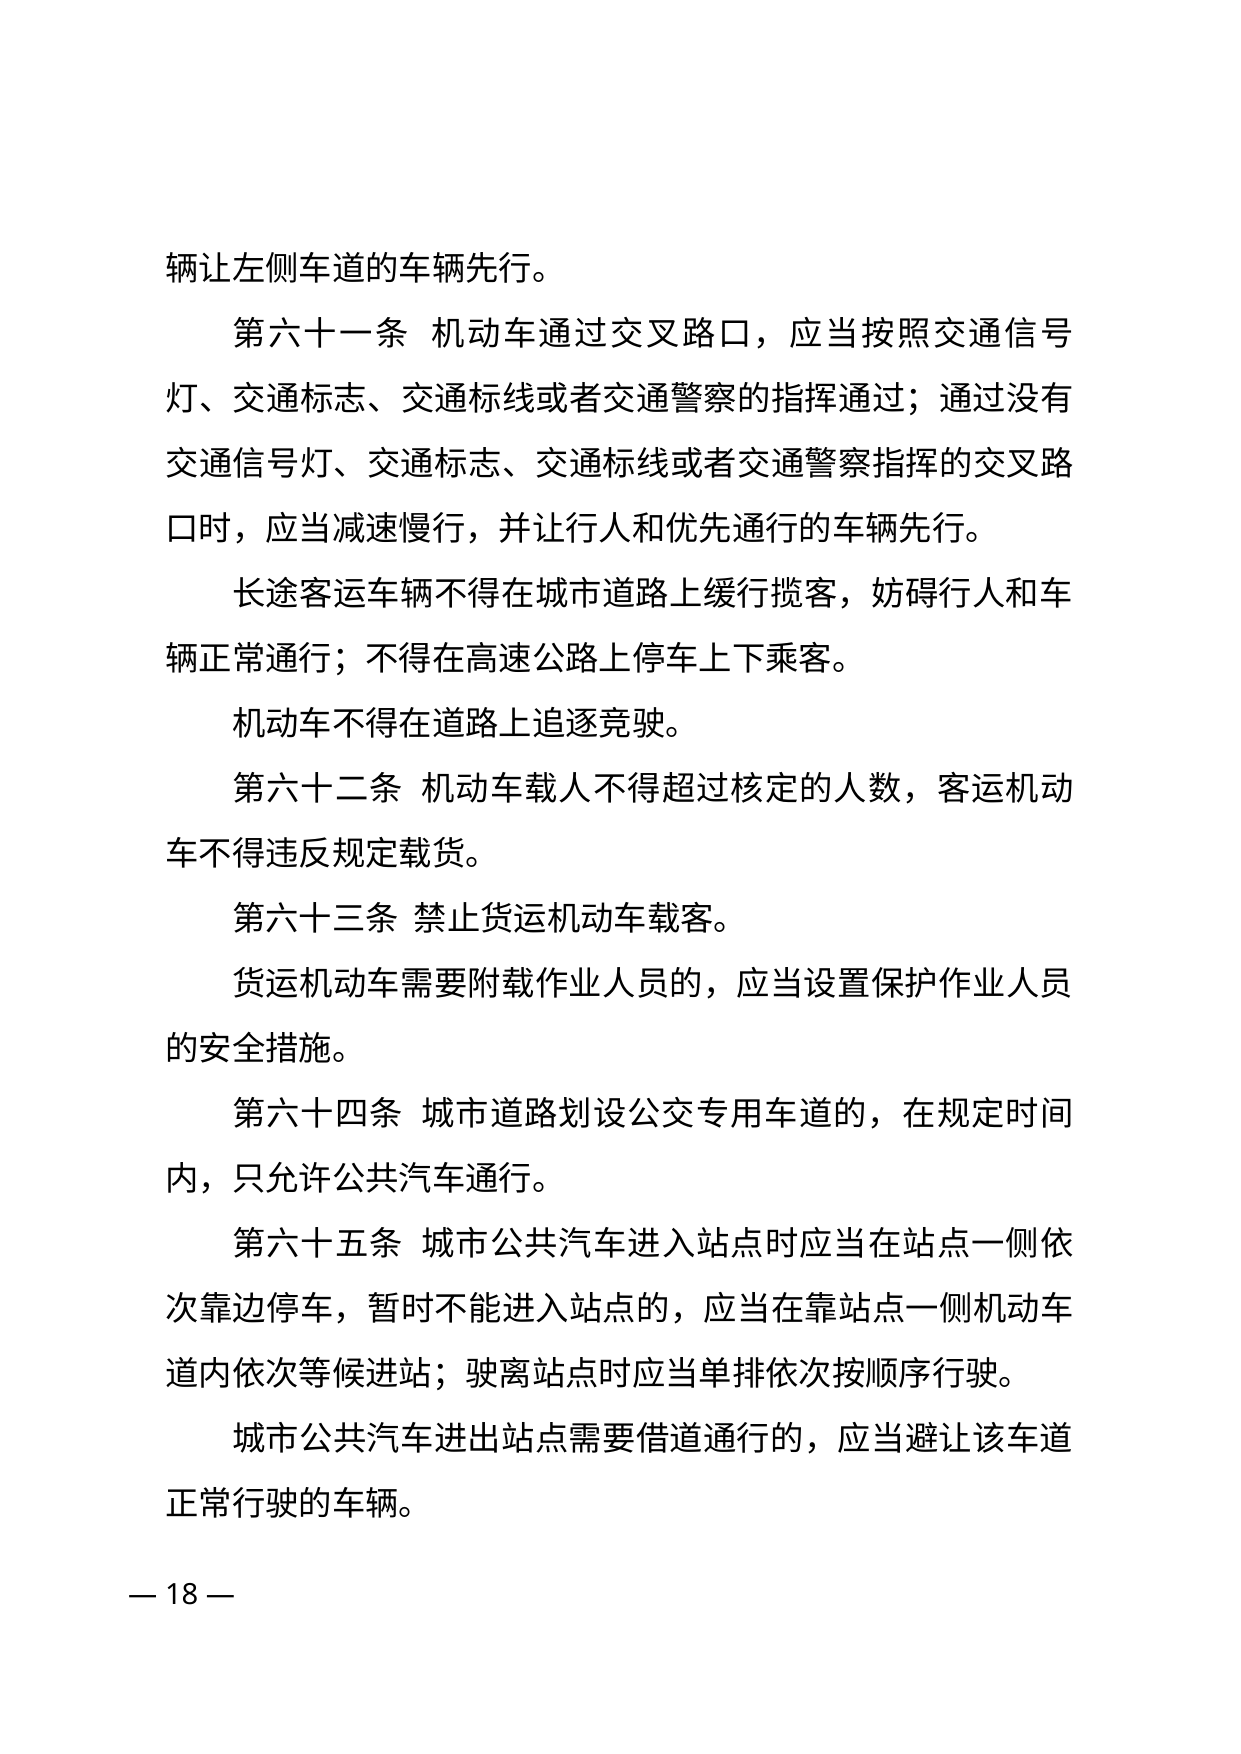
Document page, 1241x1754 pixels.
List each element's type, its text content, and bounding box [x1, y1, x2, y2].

text 货运机动车需要附载作业人员的，应当设置保护作业人员的安全措施。 [165, 948, 1075, 1078]
text 机动车不得在道路上追逐竞驶。 [165, 688, 1075, 753]
text 长途客运车辆不得在城市道路上缓行揽客，妨碍行人和车辆正常通行；不得在高速公路上停车上下乘客。 [165, 558, 1075, 688]
text 第六十四条 城市道路划设公交专用车道的，在规定时间内，只允许公共汽车通行。 [165, 1078, 1075, 1208]
text 第六十二条 机动车载人不得超过核定的人数，客运机动车不得违反规定载货。 [165, 753, 1075, 883]
text 第六十一条 机动车通过交叉路口，应当按照交通信号灯、交通标志、交通标线或者交通警察的指挥通过；通过没有交通信号灯、交通标志、交通标线或者交通警察指挥的交叉路口时，应当减速慢行，并让行人和优先通行的车辆先行。 [165, 298, 1075, 558]
text 第六十五条 城市公共汽车进入站点时应当在站点一侧依次靠边停车，暂时不能进入站点的，应当在靠站点一侧机动车道内依次等候进站；驶离站点时应当单排依次按顺序行驶。 [165, 1208, 1075, 1403]
text 城市公共汽车进出站点需要借道通行的，应当避让该车道正常行驶的车辆。 [165, 1403, 1075, 1533]
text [165, 233, 1075, 298]
text 第六十三条 禁止货运机动车载客。 [165, 883, 1075, 948]
